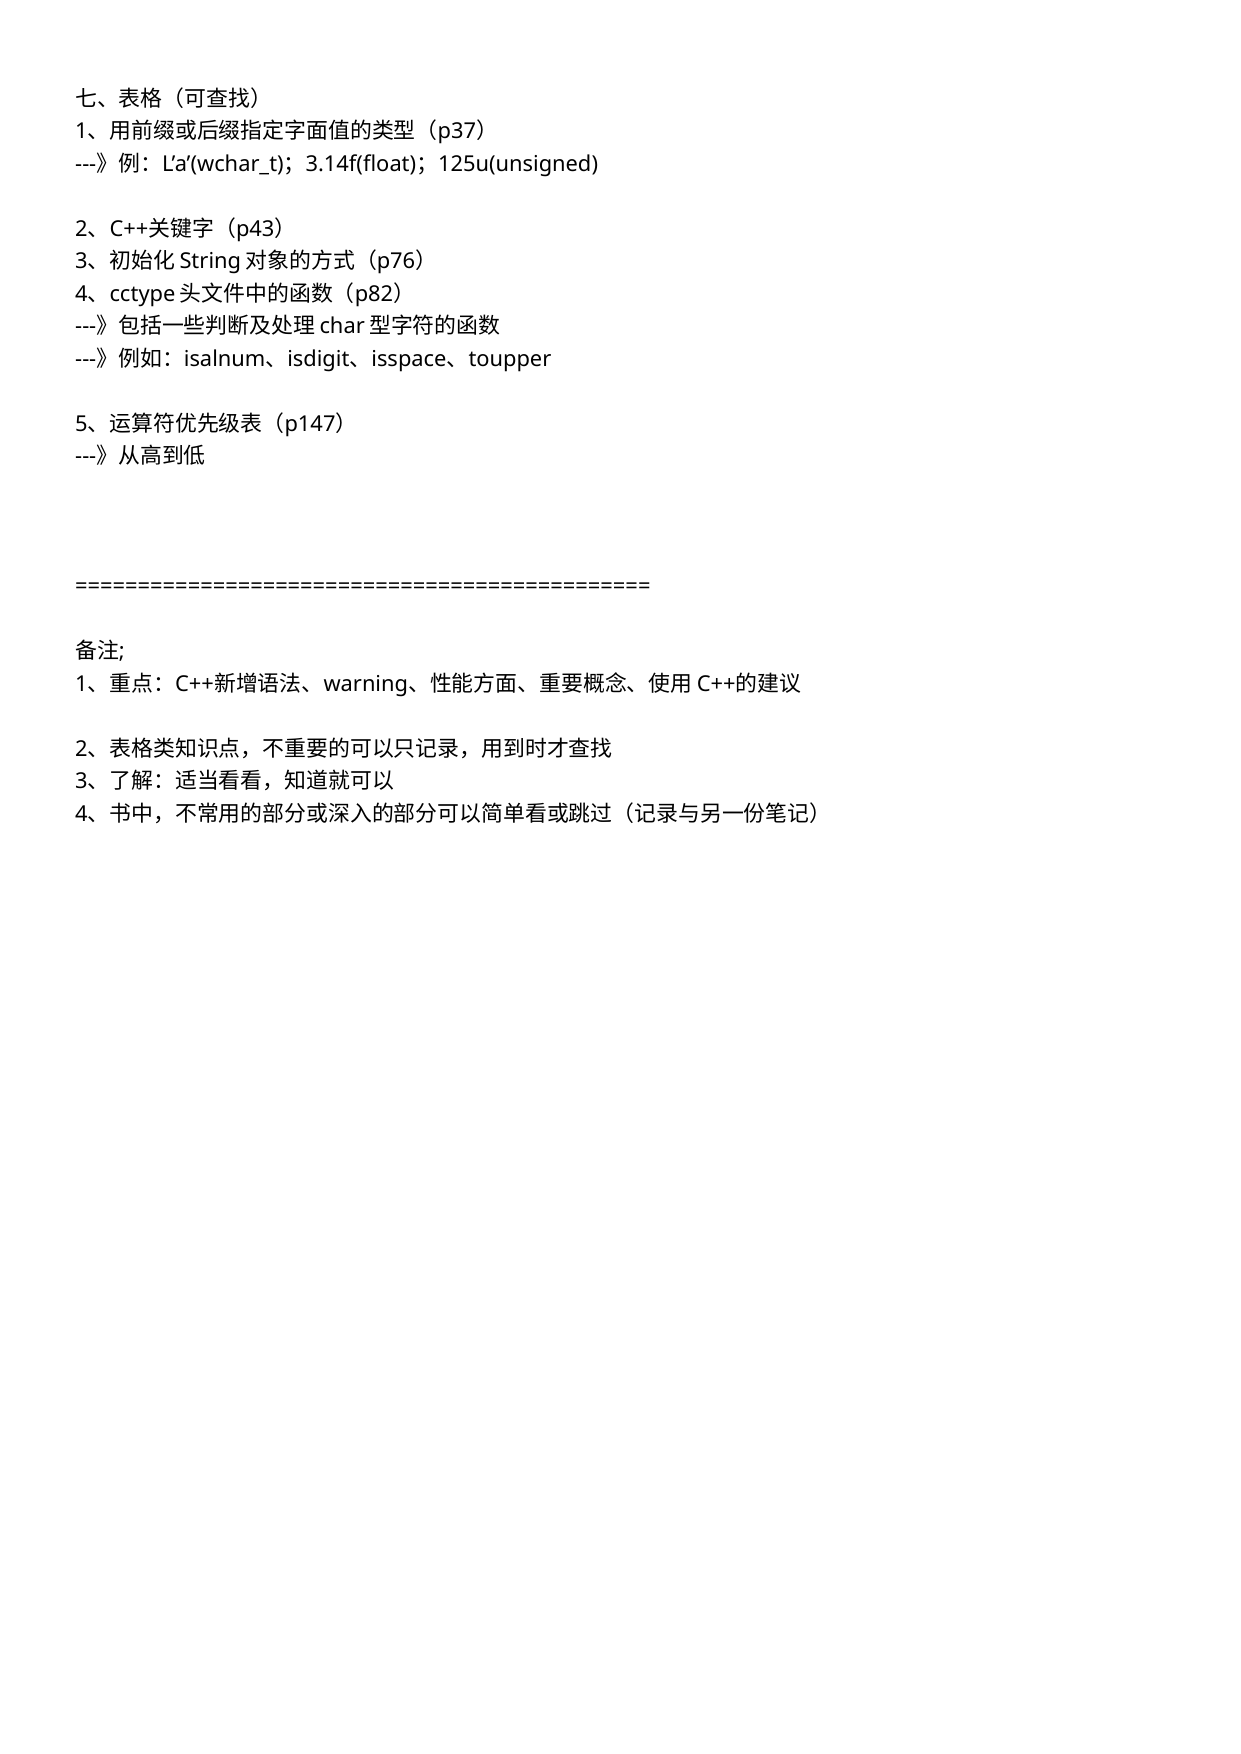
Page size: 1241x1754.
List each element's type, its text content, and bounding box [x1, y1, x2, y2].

list 1、重点：C++新增语法、warning、性能方面、重要概念、使用C++的建议 [75, 666, 1165, 698]
text ---》包括一些判断及处理char型字符的函数 [75, 308, 1165, 341]
list ---》例：L’a’(wchar_t)；3.14f(float)；125u(unsigned) [75, 146, 1165, 178]
text ---》例如：isalnum、isdigit、isspace、toupper [75, 341, 1165, 373]
text 3、了解：适当看看，知道就可以 [75, 763, 1165, 796]
list 1、用前缀或后缀指定字面值的类型（p37） [75, 113, 1165, 146]
text 3、初始化String对象的方式（p76） [75, 243, 1165, 276]
text ============================================== [75, 568, 1165, 601]
text 2、表格类知识点，不重要的可以只记录，用到时才查找 [75, 731, 1165, 763]
text 4、cctype头文件中的函数（p82） [75, 276, 1165, 308]
text 2、C++关键字（p43） [75, 211, 1165, 243]
text 5、运算符优先级表（p147） [75, 406, 1165, 438]
text 备注; [75, 633, 1165, 666]
list 七、表格（可查找） [75, 81, 1165, 113]
text ---》从高到低 [75, 438, 1165, 471]
text 4、书中，不常用的部分或深入的部分可以简单看或跳过（记录与另一份笔记） [75, 796, 1165, 828]
